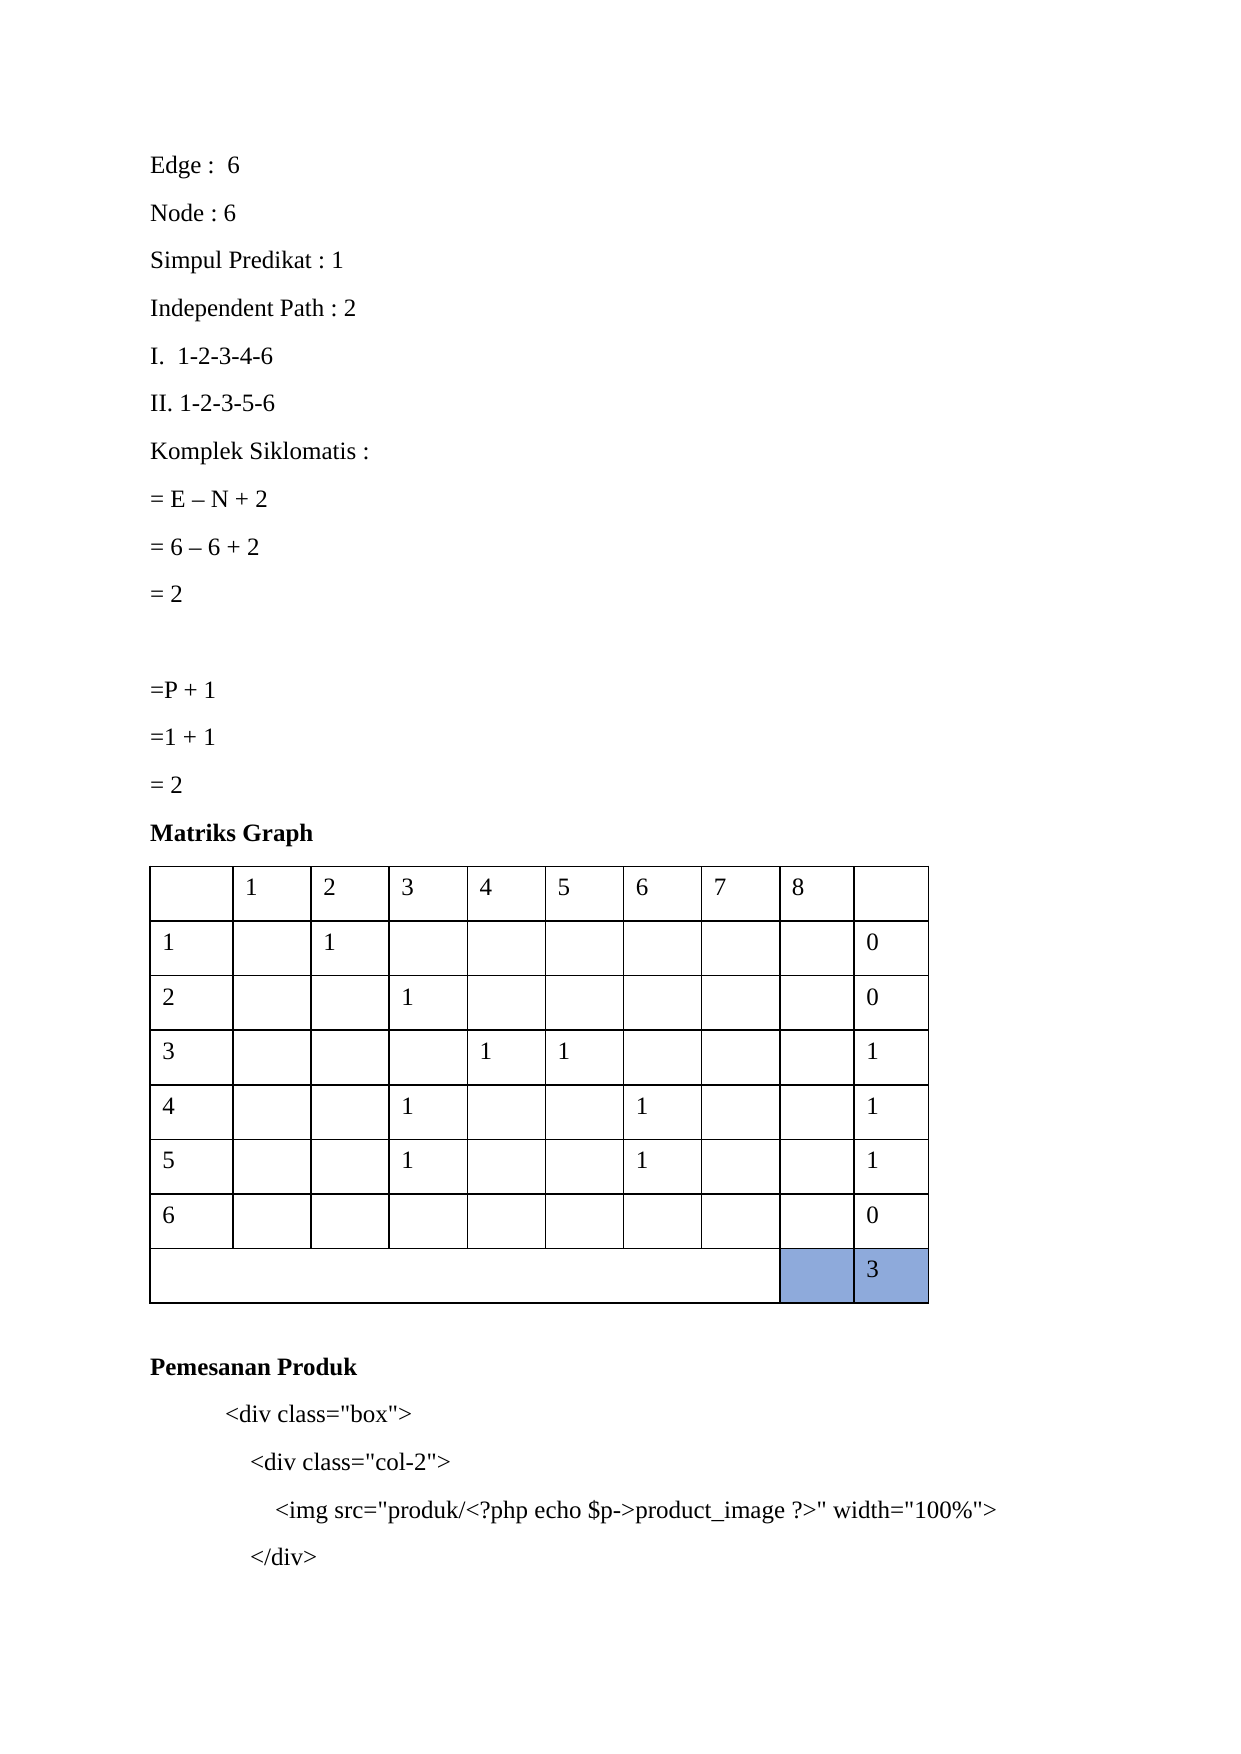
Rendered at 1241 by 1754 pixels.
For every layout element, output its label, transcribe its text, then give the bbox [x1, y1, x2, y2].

table_cell 1 [390, 976, 467, 1029]
table_cell [781, 1140, 853, 1193]
table_cell [312, 976, 388, 1029]
table_cell [390, 1195, 467, 1248]
table_cell [234, 976, 310, 1029]
text I. 1-2-3-4-6 [150, 341, 1090, 369]
table_cell [624, 1031, 701, 1084]
table_cell [702, 1195, 779, 1248]
table_cell [624, 1249, 702, 1302]
table_cell [546, 976, 623, 1029]
table_cell 1 [624, 1086, 701, 1138]
table_cell [311, 1249, 389, 1302]
text <div class="col-2"> [150, 1447, 1090, 1476]
text =1 + 1 [150, 722, 1090, 751]
table_header [855, 867, 928, 920]
table_cell [781, 1031, 853, 1084]
table_cell [390, 1031, 467, 1084]
table_cell [781, 976, 853, 1029]
table_cell [234, 1195, 310, 1248]
table_cell [390, 922, 467, 975]
table_cell [702, 1031, 779, 1084]
table_cell 0 [855, 922, 928, 975]
table_header 4 [468, 867, 545, 920]
table_cell [702, 1249, 779, 1302]
table_header 5 [546, 867, 623, 920]
table_cell [468, 1140, 545, 1193]
table_cell 1 [624, 1140, 701, 1193]
table_header 2 [312, 867, 388, 920]
table_header 1 [234, 867, 310, 920]
text = 2 [150, 579, 1090, 608]
table_cell [546, 922, 623, 975]
table_cell 1 [151, 922, 232, 975]
table_cell [545, 1249, 623, 1302]
text Independent Path : 2 [150, 293, 1090, 322]
table_cell [781, 1195, 853, 1248]
table_cell [234, 922, 310, 975]
table_cell [234, 1031, 310, 1084]
table_cell 1 [390, 1140, 467, 1193]
table_cell 4 [151, 1086, 232, 1138]
table_cell [467, 1249, 545, 1302]
table_cell 6 [151, 1195, 232, 1248]
table_header 8 [781, 867, 853, 920]
table_cell [624, 976, 701, 1029]
table_cell 5 [151, 1140, 232, 1193]
table_cell 1 [390, 1086, 467, 1138]
table_cell [312, 1195, 388, 1248]
table_header 3 [390, 867, 467, 920]
table_cell [546, 1140, 623, 1193]
table_cell [546, 1195, 623, 1248]
table_cell 3 [855, 1249, 928, 1302]
table_cell [234, 1140, 310, 1193]
table_cell [546, 1086, 623, 1138]
text =P + 1 [150, 675, 1090, 703]
table_cell 1 [546, 1031, 623, 1084]
text Pemesanan Produk [150, 1352, 1090, 1380]
text = E – N + 2 [150, 484, 1090, 513]
table_cell [702, 1086, 779, 1138]
table_cell [468, 922, 545, 975]
table_cell [781, 1249, 853, 1302]
text Edge : 6 [150, 150, 1090, 179]
table_cell [233, 1249, 311, 1302]
text Matriks Graph [150, 818, 1090, 847]
table_cell [151, 1249, 233, 1302]
table_cell [781, 1086, 853, 1138]
table_cell [781, 922, 853, 975]
table_header 7 [702, 867, 779, 920]
table_cell 1 [855, 1031, 928, 1084]
text = 6 – 6 + 2 [150, 532, 1090, 560]
text Komplek Siklomatis : [150, 436, 1090, 465]
table_cell [702, 922, 779, 975]
text </div> [150, 1542, 1090, 1571]
text <div class="box"> [150, 1399, 1090, 1428]
table_cell 0 [855, 1195, 928, 1248]
table_cell 1 [855, 1140, 928, 1193]
table_cell 1 [312, 922, 388, 975]
table_cell [468, 976, 545, 1029]
text II. 1-2-3-5-6 [150, 388, 1090, 417]
table_cell 1 [855, 1086, 928, 1138]
table_cell [312, 1086, 388, 1138]
table_cell [624, 922, 701, 975]
table_cell 0 [855, 976, 928, 1029]
table_cell [312, 1031, 388, 1084]
text <img src="produk/<?php echo $p->product_image ?>" width="100%"> [150, 1495, 1090, 1523]
table_cell [702, 976, 779, 1029]
text = 2 [150, 770, 1090, 799]
table_cell [234, 1086, 310, 1138]
table_cell [468, 1086, 545, 1138]
table_cell [389, 1249, 467, 1302]
table_header 6 [624, 867, 701, 920]
text Node : 6 [150, 198, 1090, 226]
table_header [151, 867, 232, 920]
table_cell 1 [468, 1031, 545, 1084]
table_cell 3 [151, 1031, 232, 1084]
table_cell [702, 1140, 779, 1193]
table_cell 2 [151, 976, 232, 1029]
text Simpul Predikat : 1 [150, 245, 1090, 274]
table_cell [312, 1140, 388, 1193]
table_cell [468, 1195, 545, 1248]
table_cell [624, 1195, 701, 1248]
